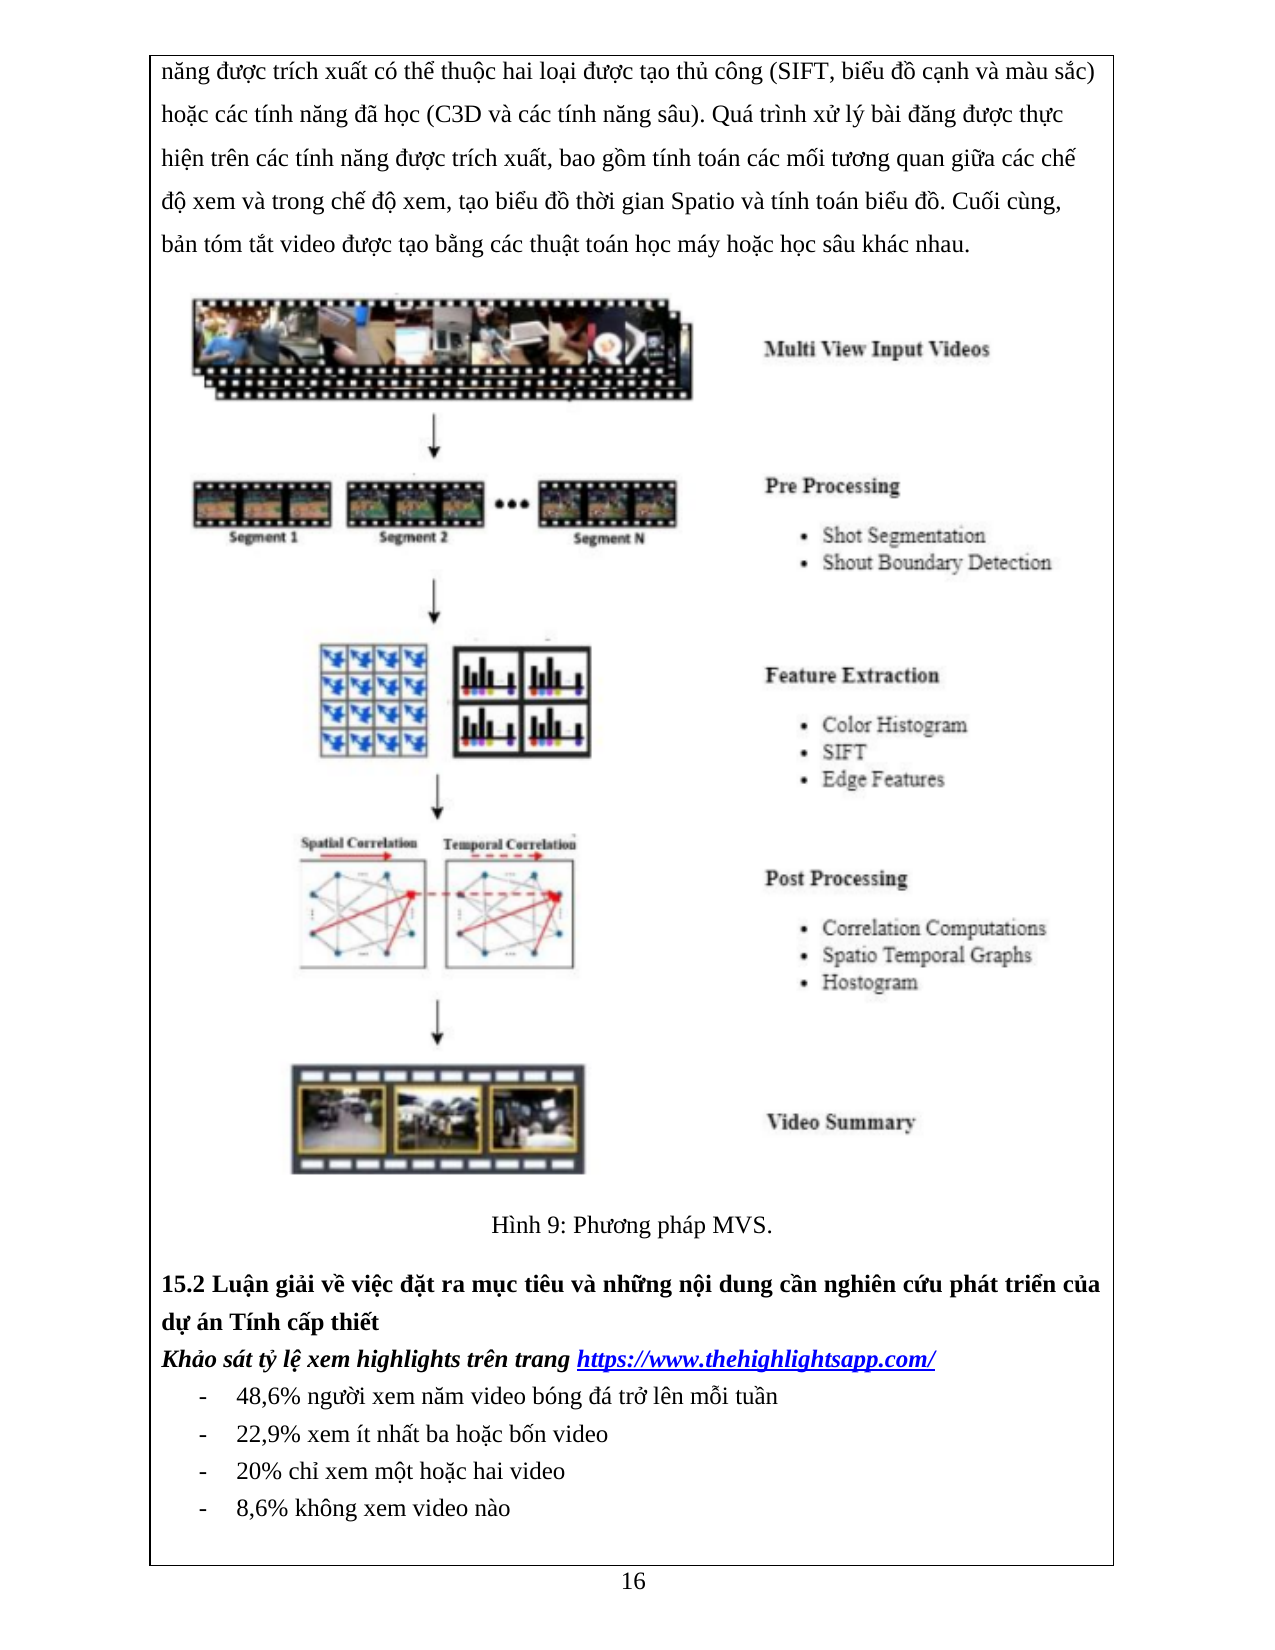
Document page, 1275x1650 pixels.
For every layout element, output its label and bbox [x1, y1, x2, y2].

table_cell [151, 56, 1113, 1565]
picture [178, 288, 1085, 1180]
